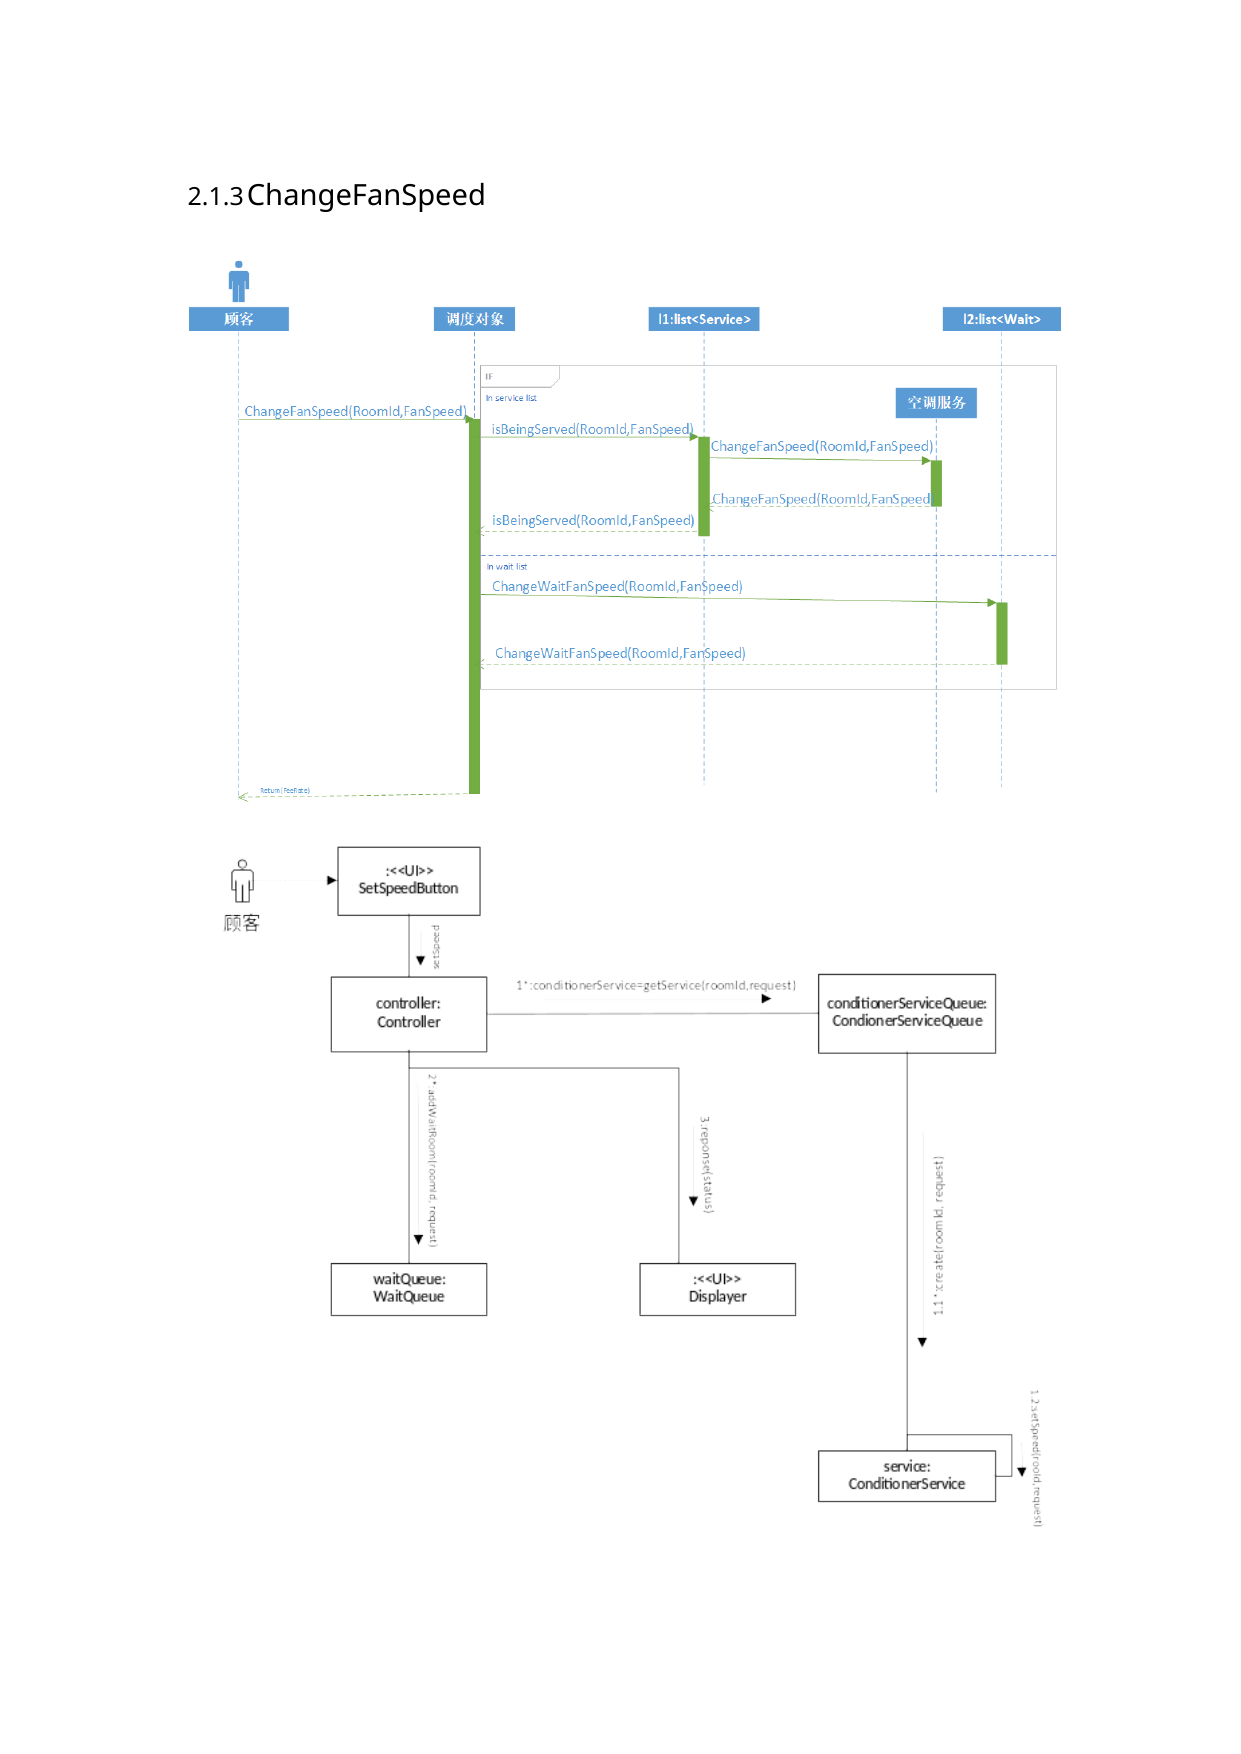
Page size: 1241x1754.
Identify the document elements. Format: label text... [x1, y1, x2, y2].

list ChangeFanSpeed [187, 162, 1053, 227]
picture [187, 259, 1062, 802]
